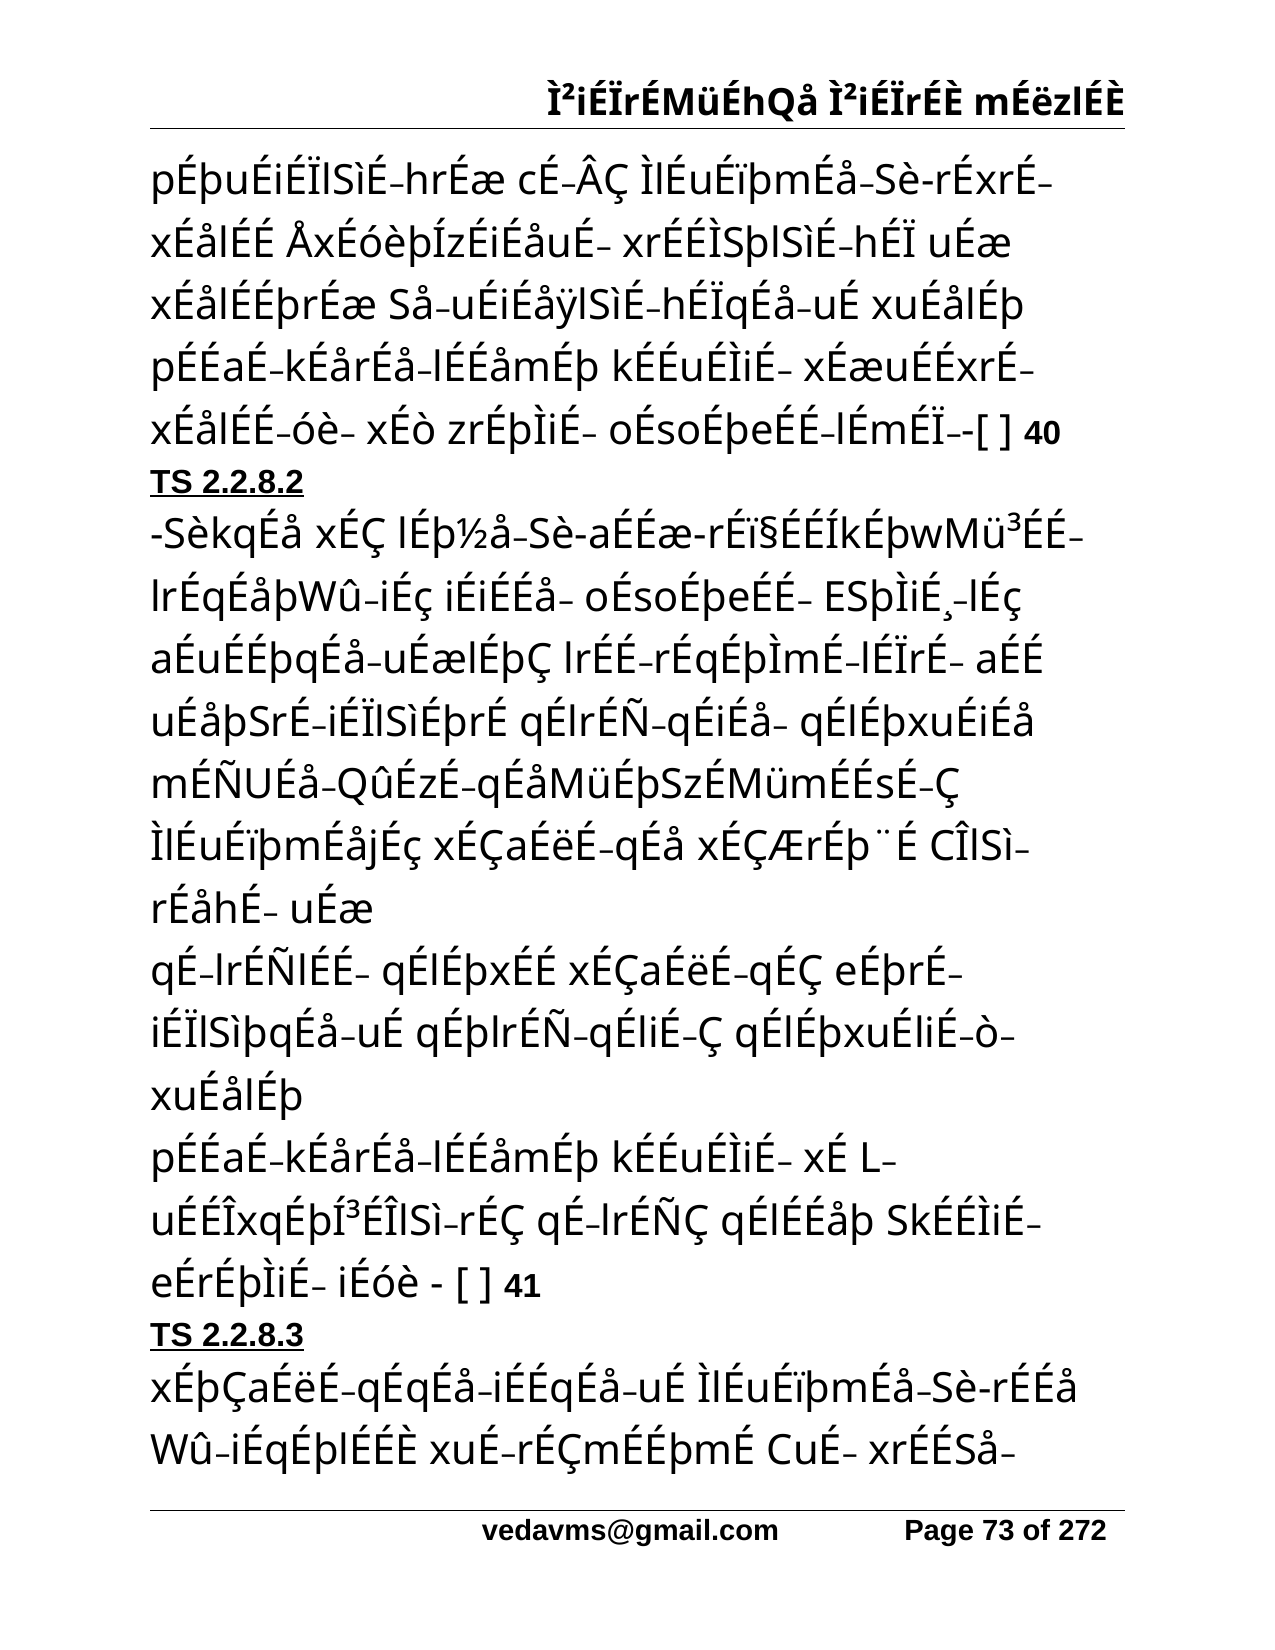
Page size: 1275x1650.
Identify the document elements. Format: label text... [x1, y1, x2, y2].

text pÉÉaÉ–kÉårÉå–lÉÉåmÉþ kÉÉuÉÌiÉ– xÉ L–uÉÉÎxqÉþÍ³ÉÎlSì–rÉÇ qÉ–lrÉÑÇ qÉlÉÉåþ SkÉÉÌiÉ– [150, 1128, 1125, 1247]
text xÉþÇaÉëÉ–qÉqÉå–iÉÉqÉå–uÉ ÌlÉuÉïþmÉå–Sè-rÉÉå Wû–iÉqÉþlÉÉÈ xuÉ–rÉÇmÉÉþmÉ CuÉ– xrÉÉSå–iÉÉÌlÉ– [150, 1357, 1125, 1477]
text -SèkqÉå xÉÇ lÉþ½å–Sè-aÉÉæ-rÉï§ÉÉÍkÉþwMü³ÉÉ–lrÉqÉåþWû–iÉç iÉiÉÉå– oÉsoÉþeÉÉ– ESþÌiÉ¸–lÉç [150, 504, 1125, 623]
text qÉ–lrÉÑlÉÉ– qÉlÉþxÉÉ xÉÇaÉëÉ–qÉÇ eÉþrÉ–iÉÏlSìþqÉå–uÉ qÉþlrÉÑ–qÉliÉ–Ç qÉlÉþxuÉliÉ–ò– xuÉålÉþ [150, 941, 1125, 1122]
text eÉrÉþÌiÉ– iÉóè - [ ] 41 [150, 1253, 1125, 1310]
text mÉÑUÉå–QûÉzÉ–qÉåMüÉþSzÉMümÉÉsÉ–Ç ÌlÉuÉïþmÉåjÉç xÉÇaÉëÉ–qÉå xÉÇÆrÉþ¨É CÎlSì–rÉåhÉ– uÉæ [150, 754, 1125, 935]
text TS 2.2.8.2 [150, 462, 1158, 500]
text aÉuÉÉþqÉå–uÉælÉþÇ lrÉÉ–rÉqÉþÌmÉ–lÉÏrÉ– aÉÉ uÉåþSrÉ–iÉÏlSìÉþrÉ qÉlrÉÑ–qÉiÉå– qÉlÉþxuÉiÉå [150, 629, 1125, 748]
text TS 2.2.8.3 [150, 1315, 1158, 1354]
text pÉÉaÉ–kÉårÉå–lÉÉåmÉþ kÉÉuÉÌiÉ– xÉæuÉÉxrÉ– xÉålÉÉ–óè– xÉò zrÉþÌiÉ– oÉsoÉþeÉÉ–lÉmÉÏ–-[ ] 40 [150, 337, 1139, 456]
